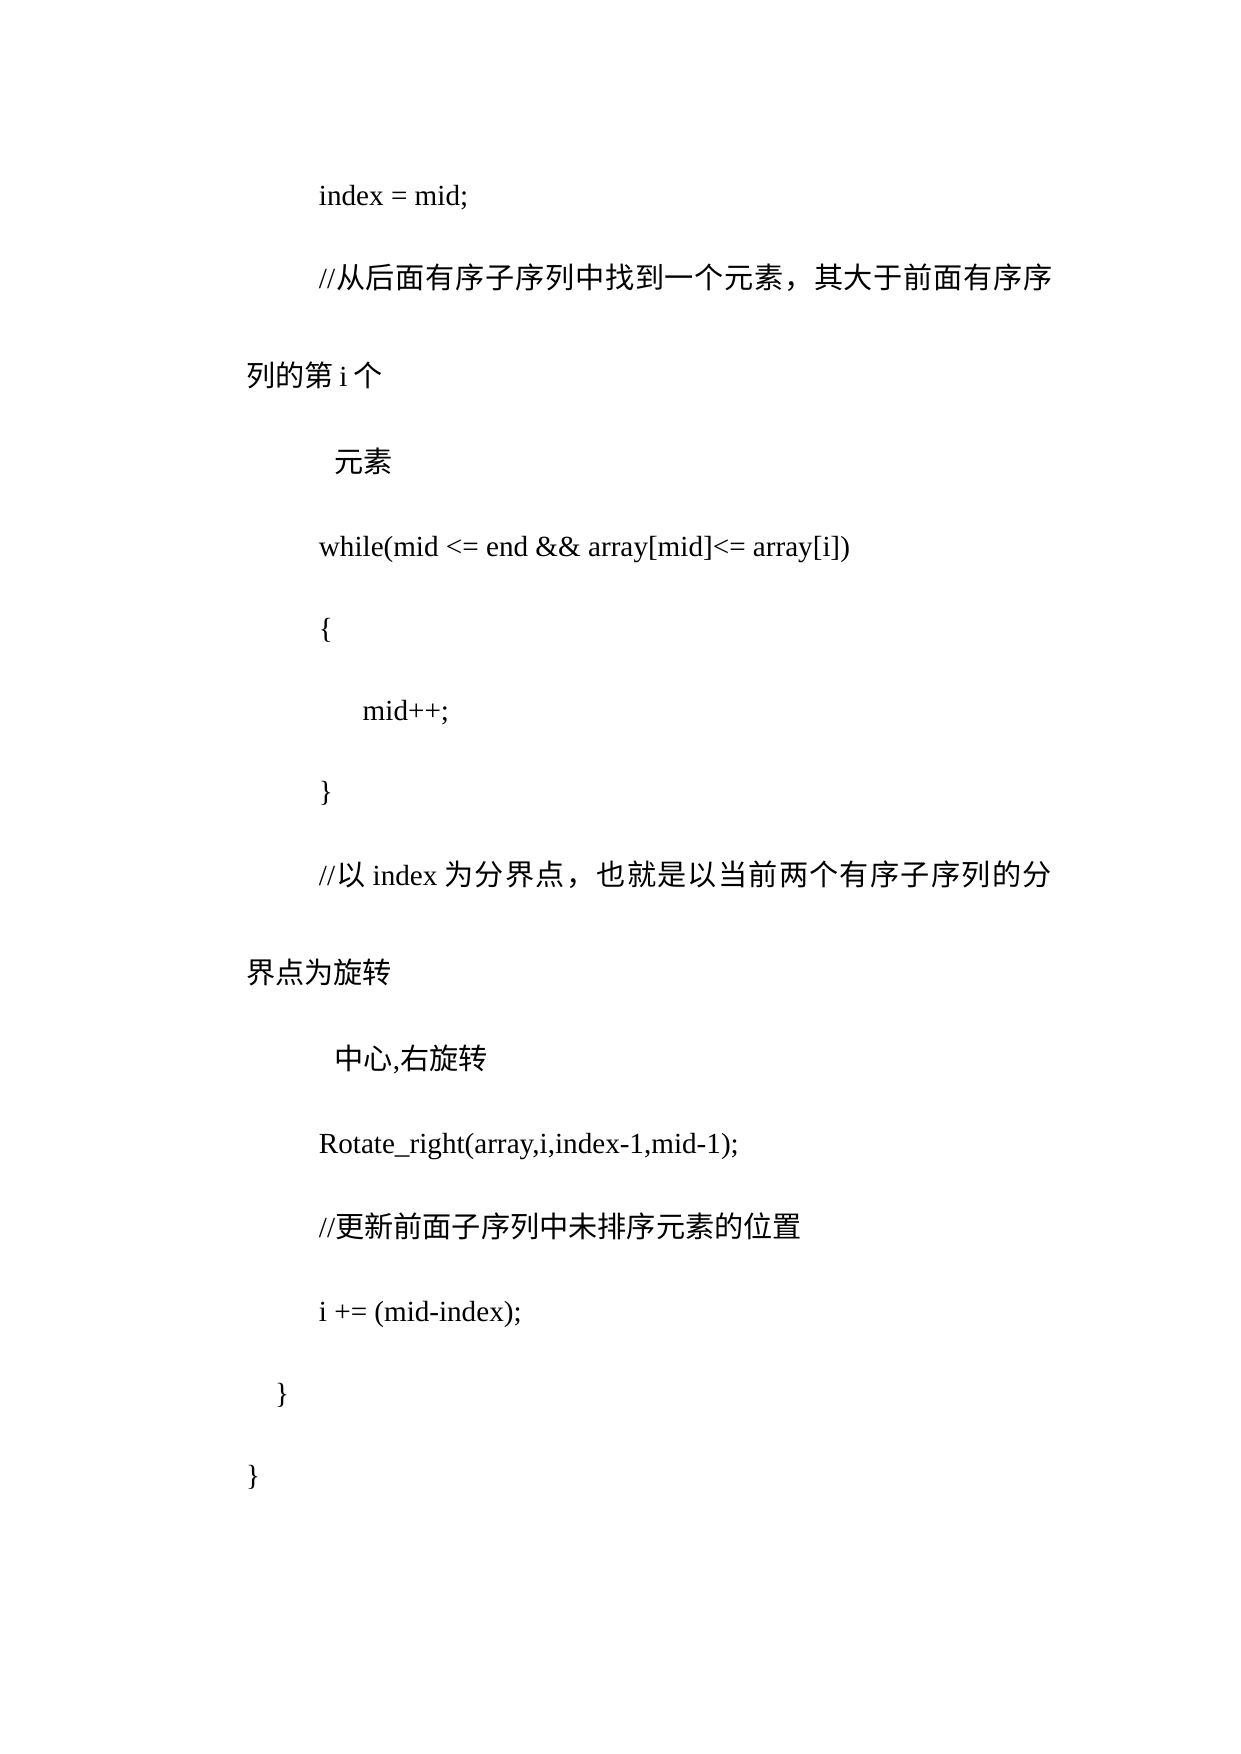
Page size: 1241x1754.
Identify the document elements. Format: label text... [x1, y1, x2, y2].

text index = mid; [246, 162, 1053, 227]
text while(mid <= end && array[mid]<= array[i]) [246, 513, 1053, 578]
text } [246, 1360, 1053, 1425]
text //更新前面子序列中未排序元素的位置 [246, 1192, 1053, 1257]
text 元素 [297, 427, 1053, 492]
text //以index为分界点，也就是以当前两个有序子序列的分界点为旋转 [246, 841, 1053, 1003]
text } [246, 759, 1053, 824]
text Rotate_right(array,i,index-1,mid-1); [246, 1110, 1053, 1175]
text } [246, 1442, 1053, 1507]
text //从后面有序子序列中找到一个元素，其大于前面有序序列的第i个 [246, 244, 1053, 406]
text { [246, 595, 1053, 660]
text i += (mid-index); [246, 1278, 1053, 1343]
text mid++; [246, 677, 1053, 742]
text 中心,右旋转 [297, 1024, 1053, 1089]
